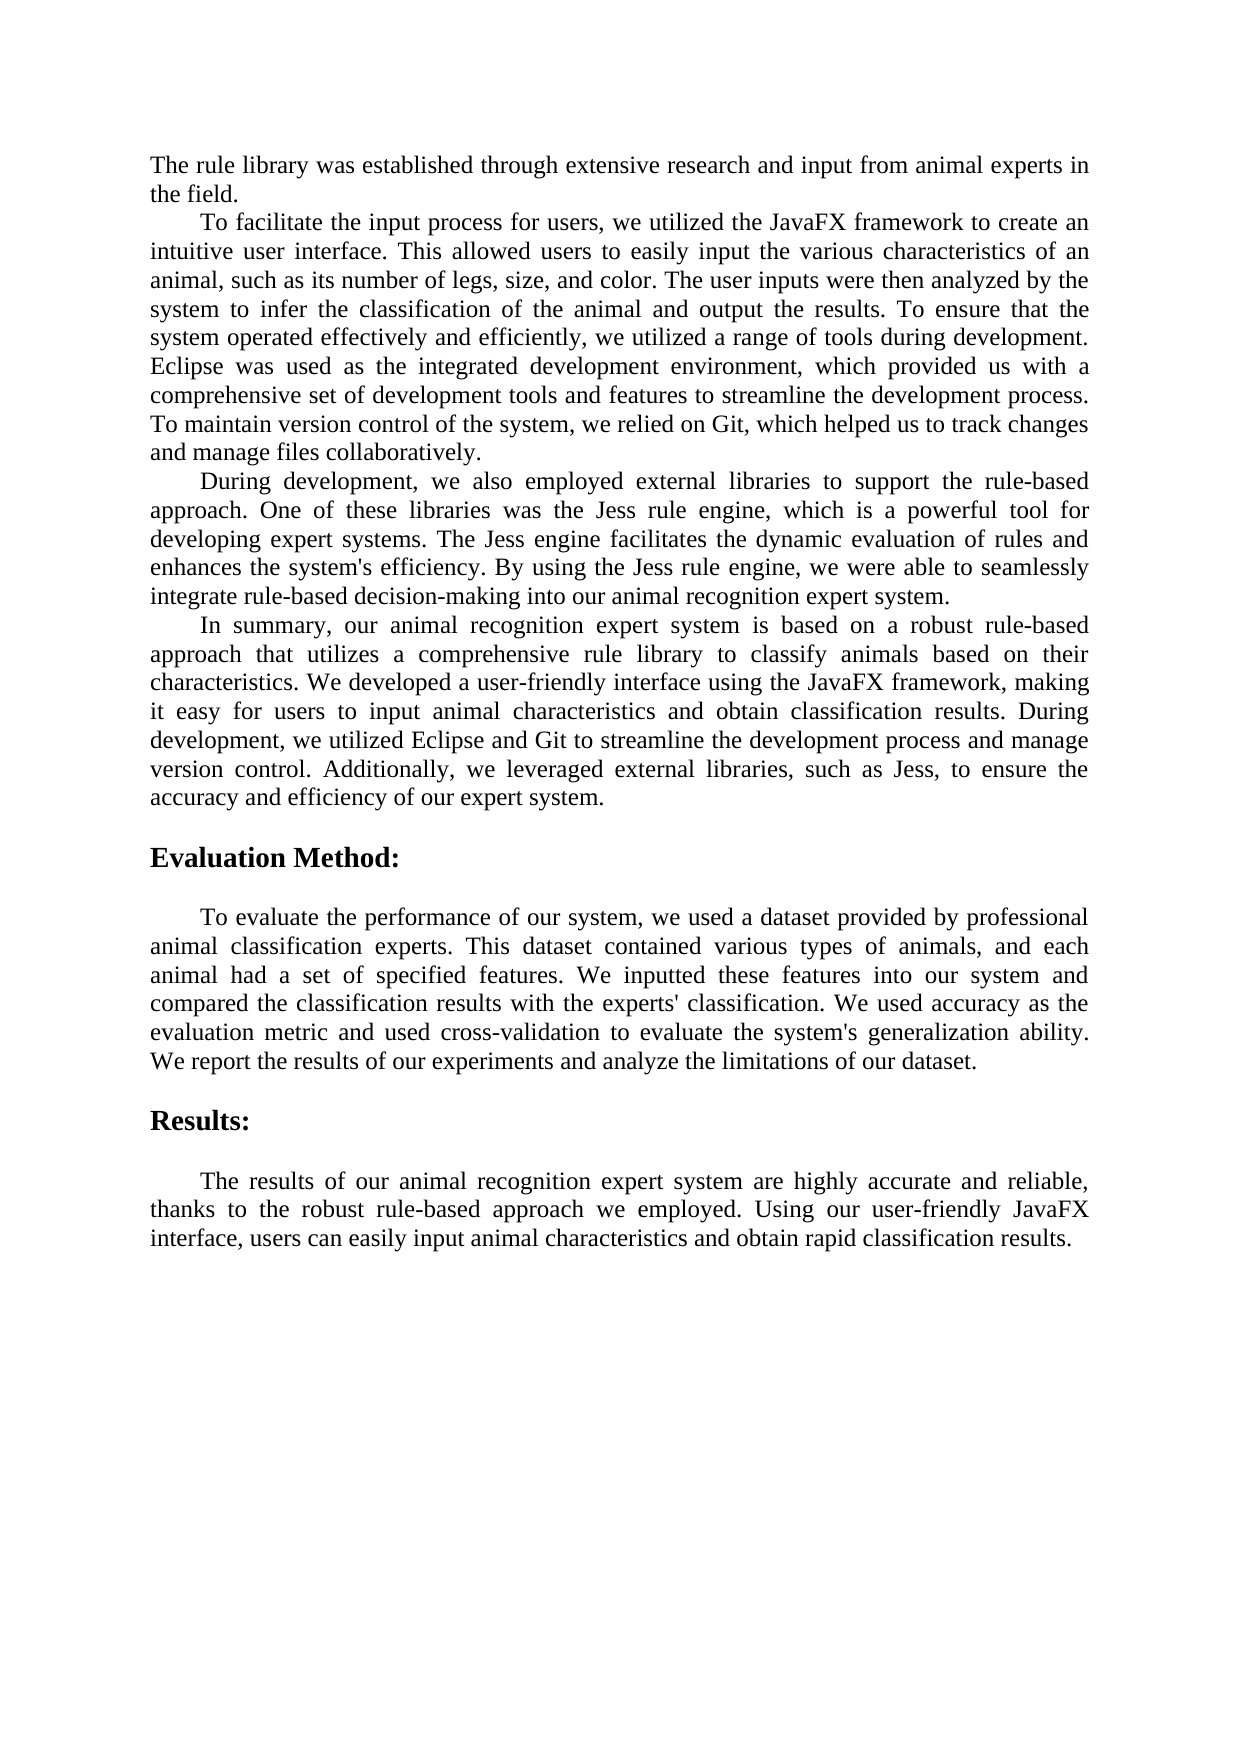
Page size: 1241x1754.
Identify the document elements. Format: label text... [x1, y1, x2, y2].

text Results: [150, 1103, 1090, 1137]
text During development, we also employed external libraries to support the rule-based approach. One of these libraries was the Jess rule engine, which is a powerful tool for developing expert systems. The Jess engine facilitates the dynamic evaluation of rules and enhances the system's efficiency. By using the Jess rule engine, we were able to seamlessly integrate rule-based decision-making into our animal recognition expert system. [150, 466, 1090, 610]
text The results of our animal recognition expert system are highly accurate and reliable, thanks to the robust rule-based approach we employed. Using our user-friendly JavaFX interface, users can easily input animal characteristics and obtain rapid classification results. [150, 1166, 1090, 1252]
text In summary, our animal recognition expert system is based on a robust rule-based approach that utilizes a comprehensive rule library to classify animals based on their characteristics. We developed a user-friendly interface using the JavaFX framework, making it easy for users to input animal characteristics and obtain classification results. During development, we utilized Eclipse and Git to streamline the development process and manage version control. Additionally, we leveraged external libraries, such as Jess, to ensure the accuracy and efficiency of our expert system. [150, 610, 1090, 811]
text To evaluate the performance of our system, we used a dataset provided by professional animal classification experts. This dataset contained various types of animals, and each animal had a set of specified features. We inputted these features into our system and compared the classification results with the experts' classification. We used accuracy as the evaluation metric and used cross-validation to evaluate the system's generalization ability. We report the results of our experiments and analyze the limitations of our dataset. [150, 902, 1090, 1075]
text To facilitate the input process for users, we utilized the JavaFX framework to create an intuitive user interface. This allowed users to easily input the various characteristics of an animal, such as its number of legs, size, and color. The user inputs were then analyzed by the system to infer the classification of the animal and output the results. To ensure that the system operated effectively and efficiently, we utilized a range of tools during development. Eclipse was used as the integrated development environment, which provided us with a comprehensive set of development tools and features to streamline the development process. To maintain version control of the system, we relied on Git, which helped us to track changes and manage files collaboratively. [150, 207, 1090, 466]
text Evaluation Method: [150, 840, 1090, 873]
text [150, 150, 1090, 207]
